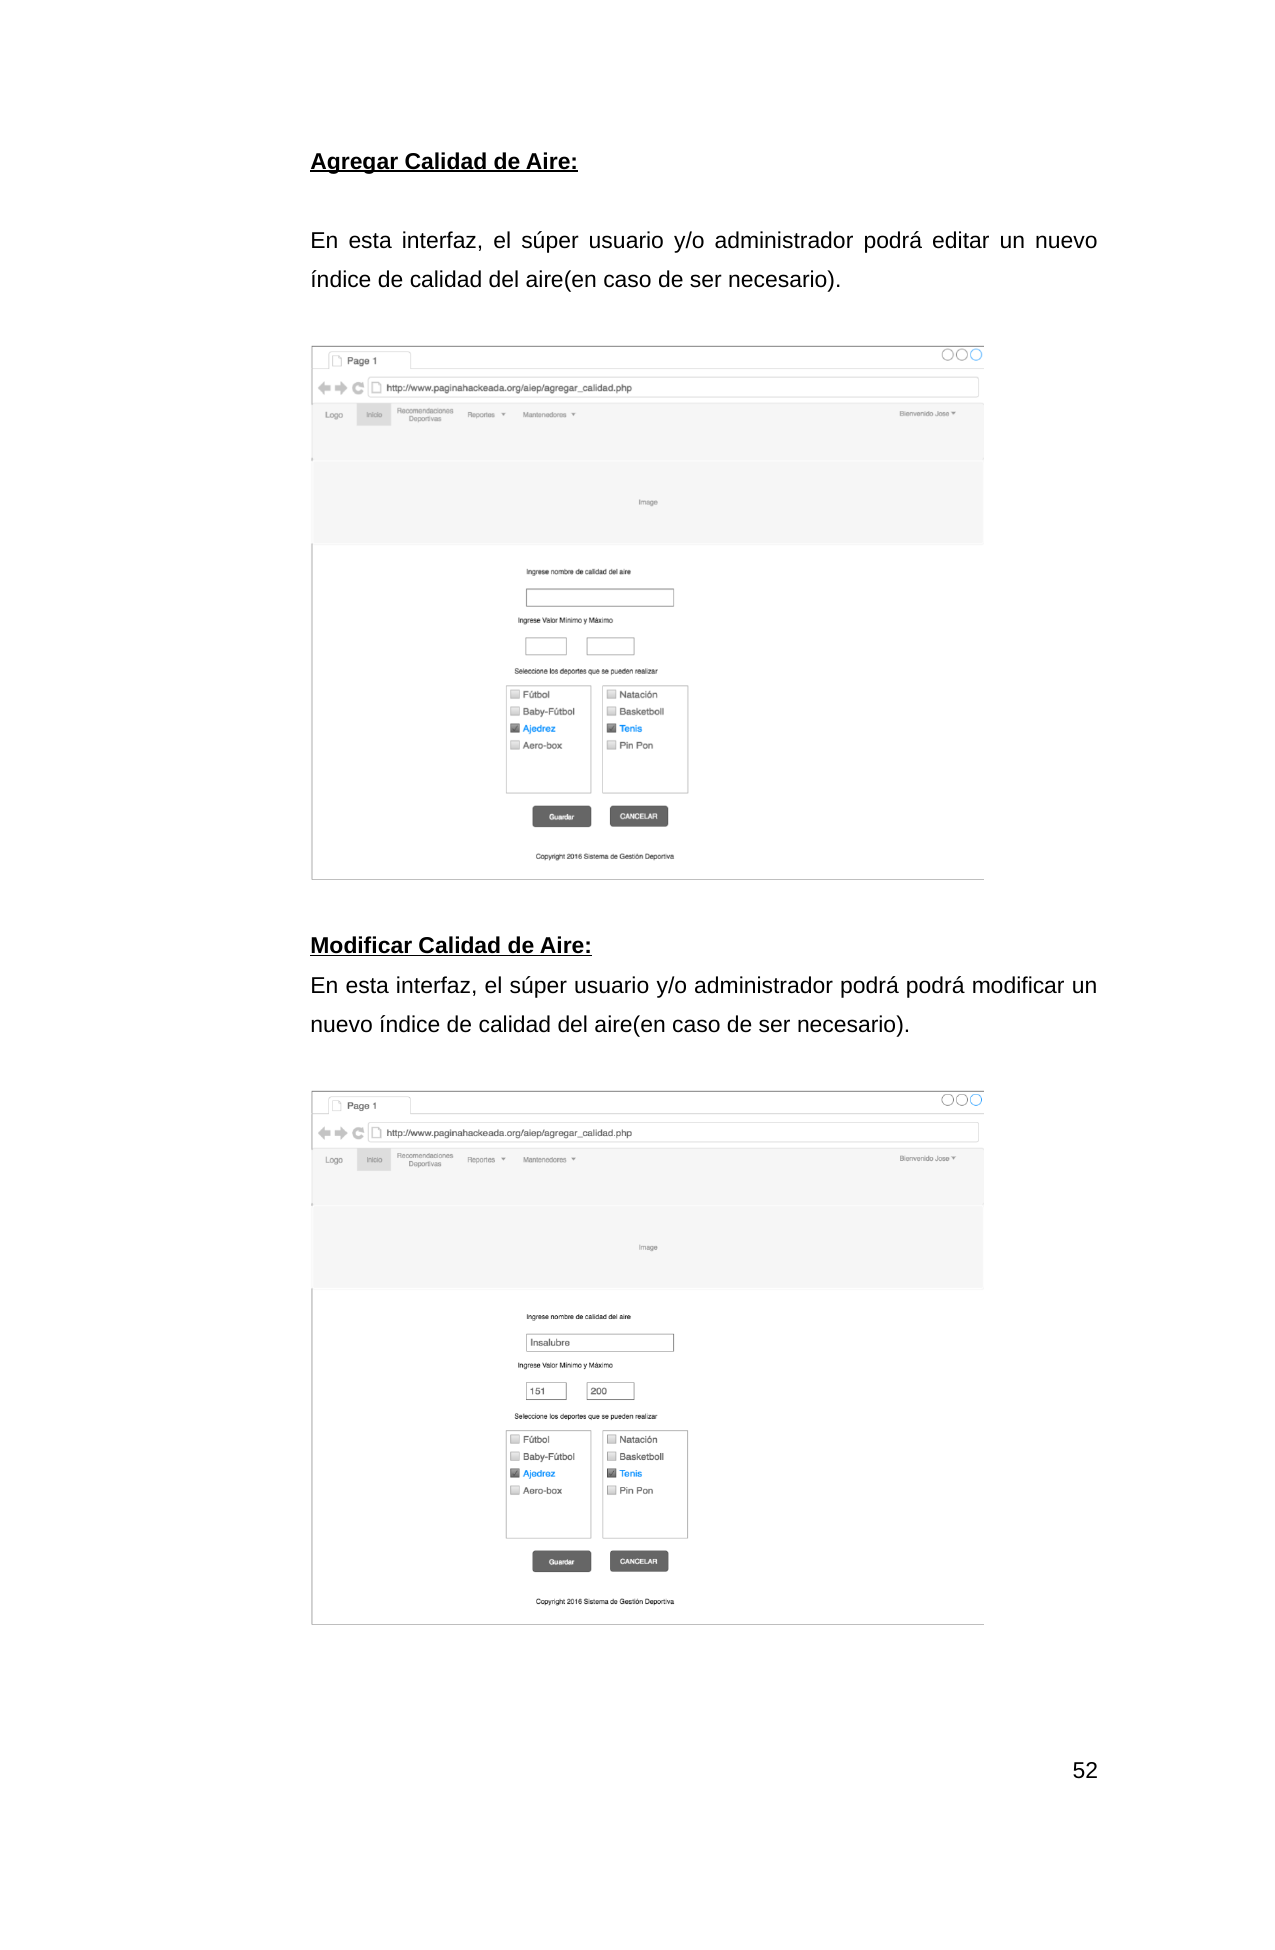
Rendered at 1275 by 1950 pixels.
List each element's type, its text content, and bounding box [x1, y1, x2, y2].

text Agregar Calidad de Aire: [310, 148, 1098, 174]
text Modificar Calidad de Aire: [310, 932, 1098, 959]
text En esta interfaz, el súper usuario y/o administrador podrá podrá modificar un nuevo índice de calidad del aire(en caso de ser necesario). [310, 972, 1098, 1038]
text En esta interfaz, el súper usuario y/o administrador podrá editar un nuevo índice de calidad del aire(en caso de ser necesario). [310, 227, 1098, 292]
picture [310, 1090, 984, 1625]
picture [310, 345, 984, 880]
